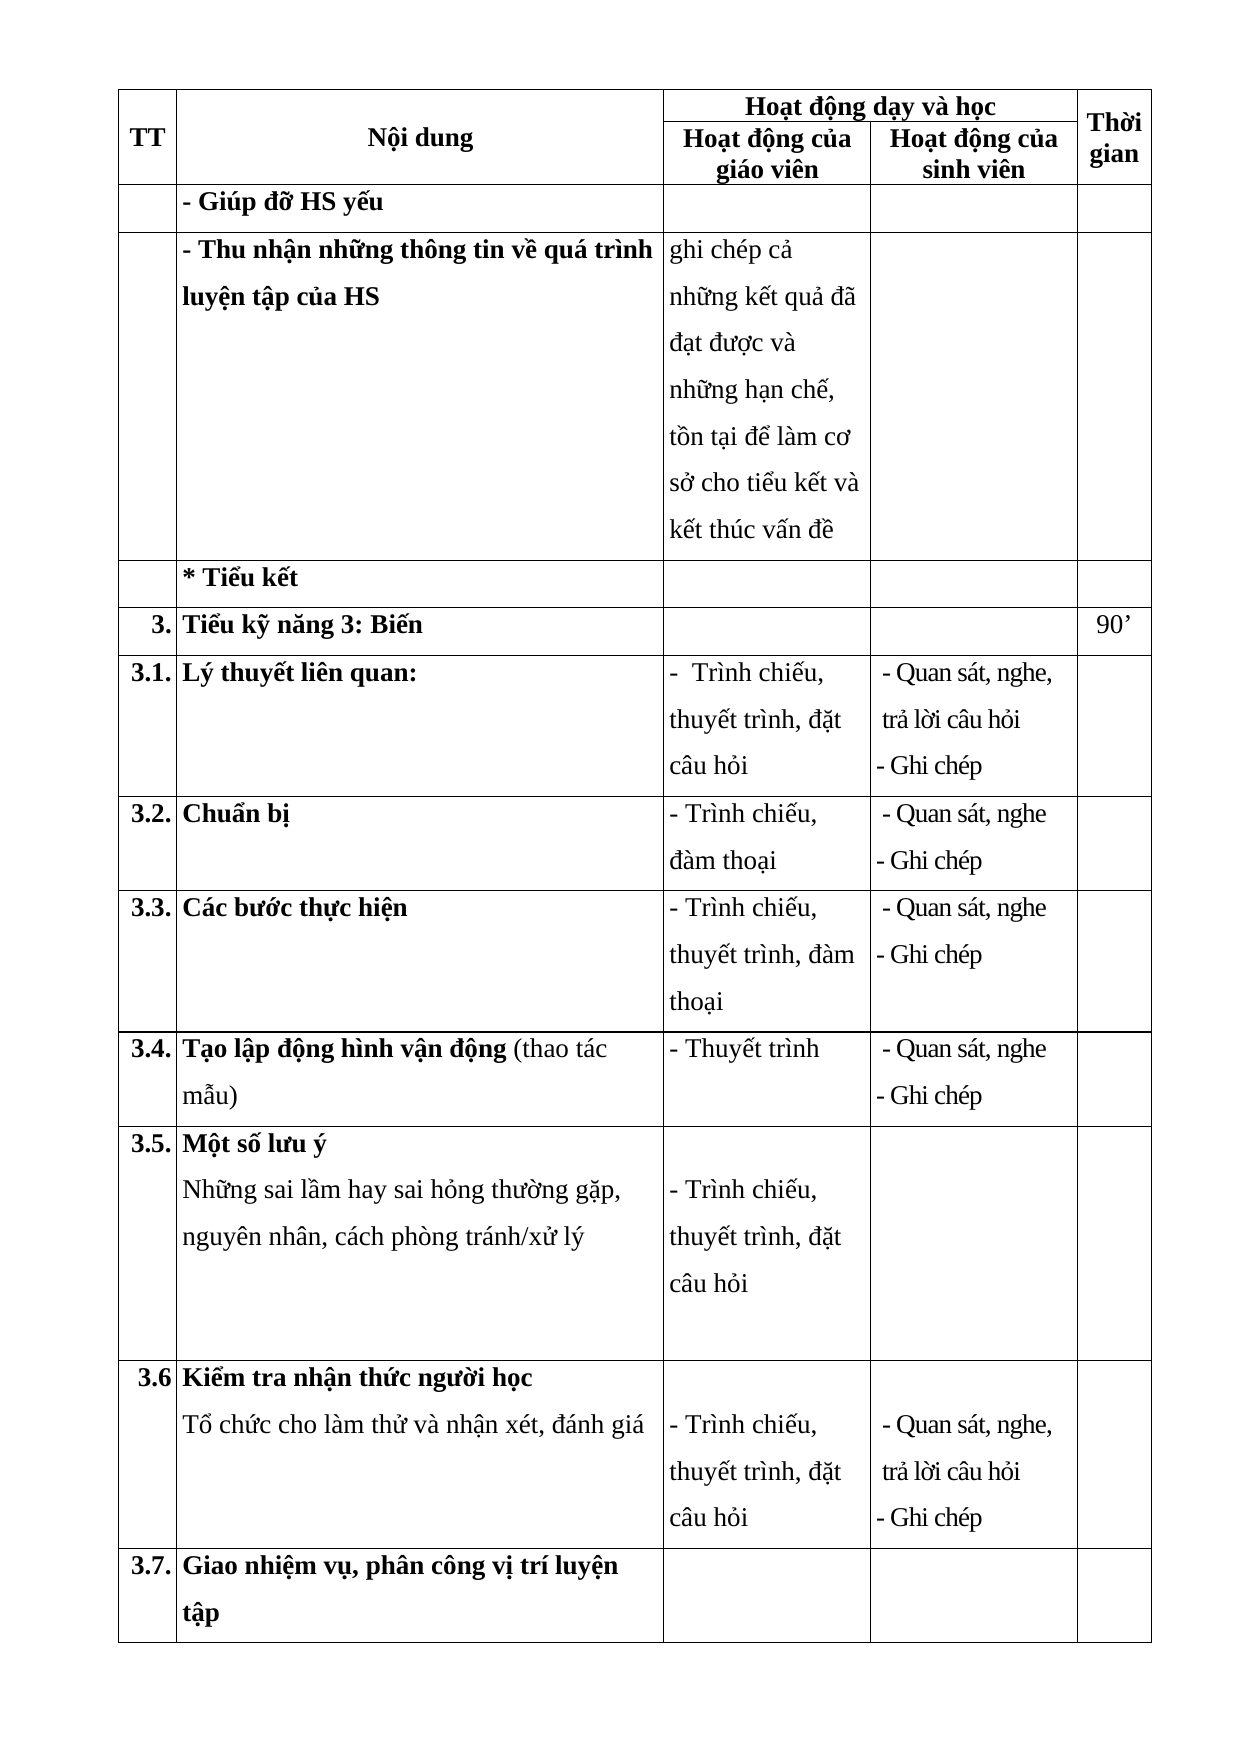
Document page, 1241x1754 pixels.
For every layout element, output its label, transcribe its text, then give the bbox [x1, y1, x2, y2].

table_cell 3.5. [119, 1127, 176, 1360]
table_cell - Trình chiếu, thuyết trình, đặt câu hỏi [664, 656, 870, 796]
table_cell ghi chép cả những kết quả đã đạt được và những hạn chế, tồn tại để làm cơ sở cho tiểu kết và kết thúc vấn đề [664, 233, 870, 559]
table_cell 3.1. [119, 656, 176, 796]
table_cell 3.4. [119, 1033, 176, 1126]
table_cell Giao nhiệm vụ, phân công vị trí luyện tập [177, 1549, 663, 1642]
table_cell [1078, 1549, 1151, 1642]
table_cell - Trình chiếu, đàm thoại [664, 797, 870, 890]
table_cell - Quan sát, nghe, trả lời câu hỏi - Ghi chép [871, 1361, 1077, 1548]
table_cell Các bước thực hiện [177, 891, 663, 1031]
table_cell - Quan sát, nghe - Ghi chép [871, 891, 1077, 1031]
table_cell [1078, 797, 1151, 890]
table_cell Hoạt động của sinh viên [871, 122, 1077, 184]
table_cell Tạo lập động hình vận động (thao tác mẫu) [177, 1033, 663, 1126]
table_cell - Quan sát, nghe - Ghi chép [871, 797, 1077, 890]
table_cell * Tiểu kết [177, 561, 663, 607]
table_header TT [119, 90, 176, 184]
table_cell [871, 561, 1077, 607]
table_cell - Giúp đỡ HS yếu [177, 185, 663, 232]
table_cell 3.7. [119, 1549, 176, 1642]
table_cell Lý thuyết liên quan: [177, 656, 663, 796]
table_cell [871, 1549, 1077, 1642]
table_cell - Thu nhận những thông tin về quá trình luyện tập của HS [177, 233, 663, 559]
table_cell [1078, 891, 1151, 1031]
table_cell [871, 1127, 1077, 1360]
table_cell Chuẩn bị [177, 797, 663, 890]
table_cell - Trình chiếu, thuyết trình, đặt câu hỏi [664, 1127, 870, 1360]
table_cell [664, 185, 870, 232]
table_header Nội dung [177, 90, 663, 184]
table_cell - Trình chiếu, thuyết trình, đặt câu hỏi [664, 1361, 870, 1548]
table_header Hoạt động dạy và học [664, 90, 1077, 121]
table_cell - Trình chiếu, thuyết trình, đàm thoại [664, 891, 870, 1031]
table_cell [119, 233, 176, 559]
table_cell [664, 608, 870, 655]
table_cell [664, 1549, 870, 1642]
table_cell - Quan sát, nghe - Ghi chép [871, 1033, 1077, 1126]
table_cell Hoạt động của giáo viên [664, 122, 870, 184]
table_cell Tiểu kỹ năng 3: Biến [177, 608, 663, 655]
table_cell - Quan sát, nghe, trả lời câu hỏi - Ghi chép [871, 656, 1077, 796]
table_cell 90’ [1078, 608, 1151, 655]
table_header Thời gian [1078, 90, 1151, 184]
table_cell [119, 561, 176, 607]
table_cell Một số lưu ý Những sai lầm hay sai hỏng thường gặp, nguyên nhân, cách phòng tránh/xử lý [177, 1127, 663, 1360]
table_cell [1078, 233, 1151, 559]
table_cell - Thuyết trình [664, 1033, 870, 1126]
table_cell [664, 561, 870, 607]
table_cell 3.6 [119, 1361, 176, 1548]
table_cell [1078, 1033, 1151, 1126]
table_cell Kiểm tra nhận thức người học Tổ chức cho làm thử và nhận xét, đánh giá [177, 1361, 663, 1548]
table_cell 3. [119, 608, 176, 655]
table_cell [1078, 1127, 1151, 1360]
table_cell 3.3. [119, 891, 176, 1031]
table_cell [871, 233, 1077, 559]
table_cell [1078, 1361, 1151, 1548]
table_cell [1078, 561, 1151, 607]
table_cell [1078, 185, 1151, 232]
table_cell [119, 185, 176, 232]
table_cell 3.2. [119, 797, 176, 890]
table_cell [871, 608, 1077, 655]
table_cell [871, 185, 1077, 232]
table_cell [1078, 656, 1151, 796]
